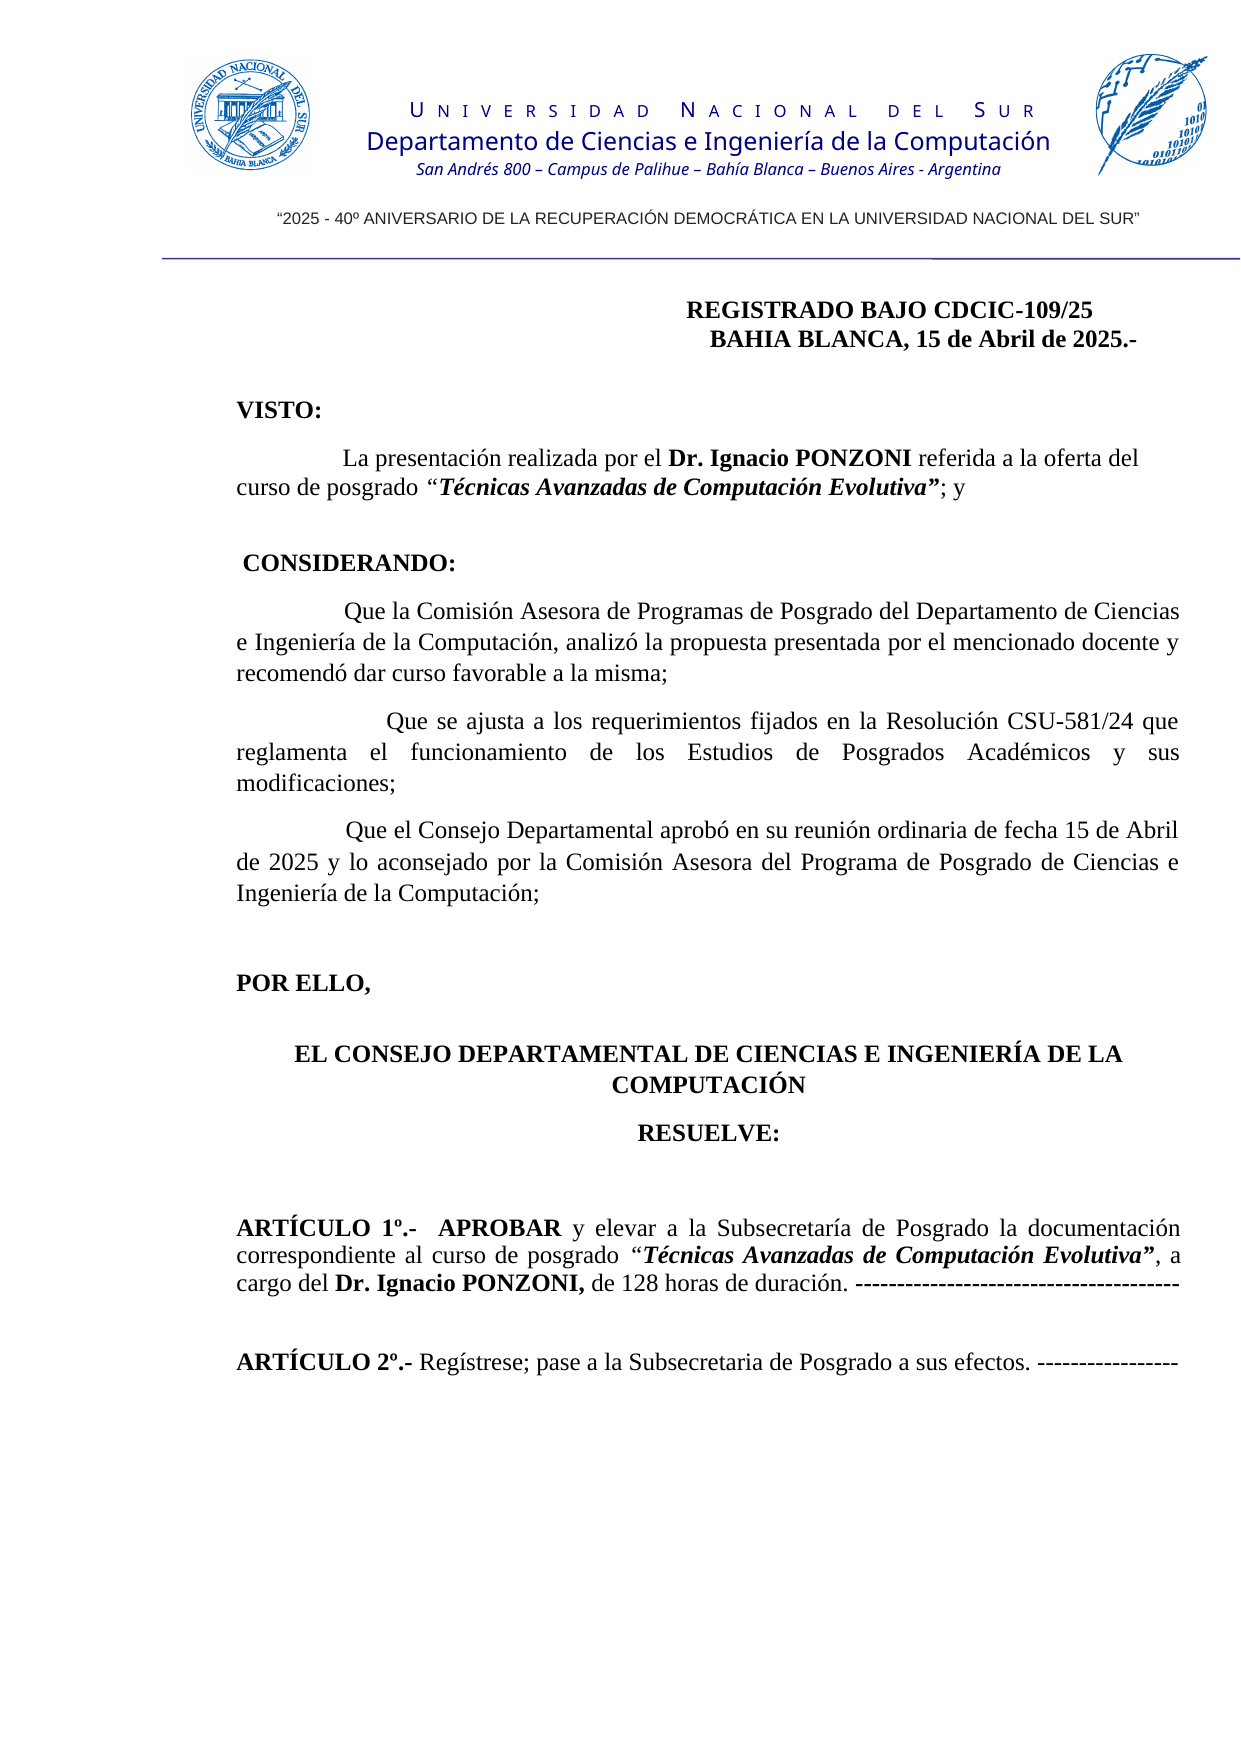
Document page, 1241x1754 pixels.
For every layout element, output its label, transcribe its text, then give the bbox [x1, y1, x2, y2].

text Que se ajusta a los requerimientos fijados en la Resolución CSU-581/24 que reglamenta el funcionamiento de los Estudios de Posgrados Académicos y sus modificaciones; [236, 706, 1181, 797]
text POR ELLO, [236, 968, 1181, 997]
text ARTÍCULO 2º.- Regístrese; pase a la Subsecretaria de Posgrado a sus efectos. ----------------- [236, 1348, 1181, 1376]
text BAHIA BLANCA, 15 de Abril de 2025.- [236, 324, 1181, 353]
text Que la Comisión Asesora de Programas de Posgrado del Departamento de Ciencias e Ingeniería de la Computación, analizó la propuesta presentada por el mencionado docente y recomendó dar curso favorable a la misma; [236, 596, 1181, 687]
text La presentación realizada por el Dr. Ignacio PONZONI referida a la oferta del curso de posgrado “Técnicas Avanzadas de Computación Evolutiva”; y [236, 443, 1181, 501]
text VISTO: [236, 395, 1181, 424]
text CONSIDERANDO: [236, 548, 1181, 577]
text EL CONSEJO DEPARTAMENTAL DE CIENCIAS E INGENIERÍA DE LA COMPUTACIÓN [236, 1039, 1181, 1099]
text RESUELVE: [236, 1118, 1181, 1147]
text Que el Consejo Departamental aprobó en su reunión ordinaria de fecha 15 de Abril de 2025 y lo aconsejado por la Comisión Asesora del Programa de Posgrado de Ciencias e Ingeniería de la Computación; [236, 816, 1181, 906]
picture [1095, 53, 1209, 176]
picture [187, 53, 315, 174]
text REGISTRADO BAJO CDCIC-109/25 [332, 295, 1181, 324]
text ARTÍCULO 1º.- APROBAR y elevar a la Subsecretaría de Posgrado la documentación correspondiente al curso de posgrado “Técnicas Avanzadas de Computación Evolutiva”, a cargo del Dr. Ignacio PONZONI, de 128 horas de duración. --------------------------------------- [236, 1215, 1181, 1296]
